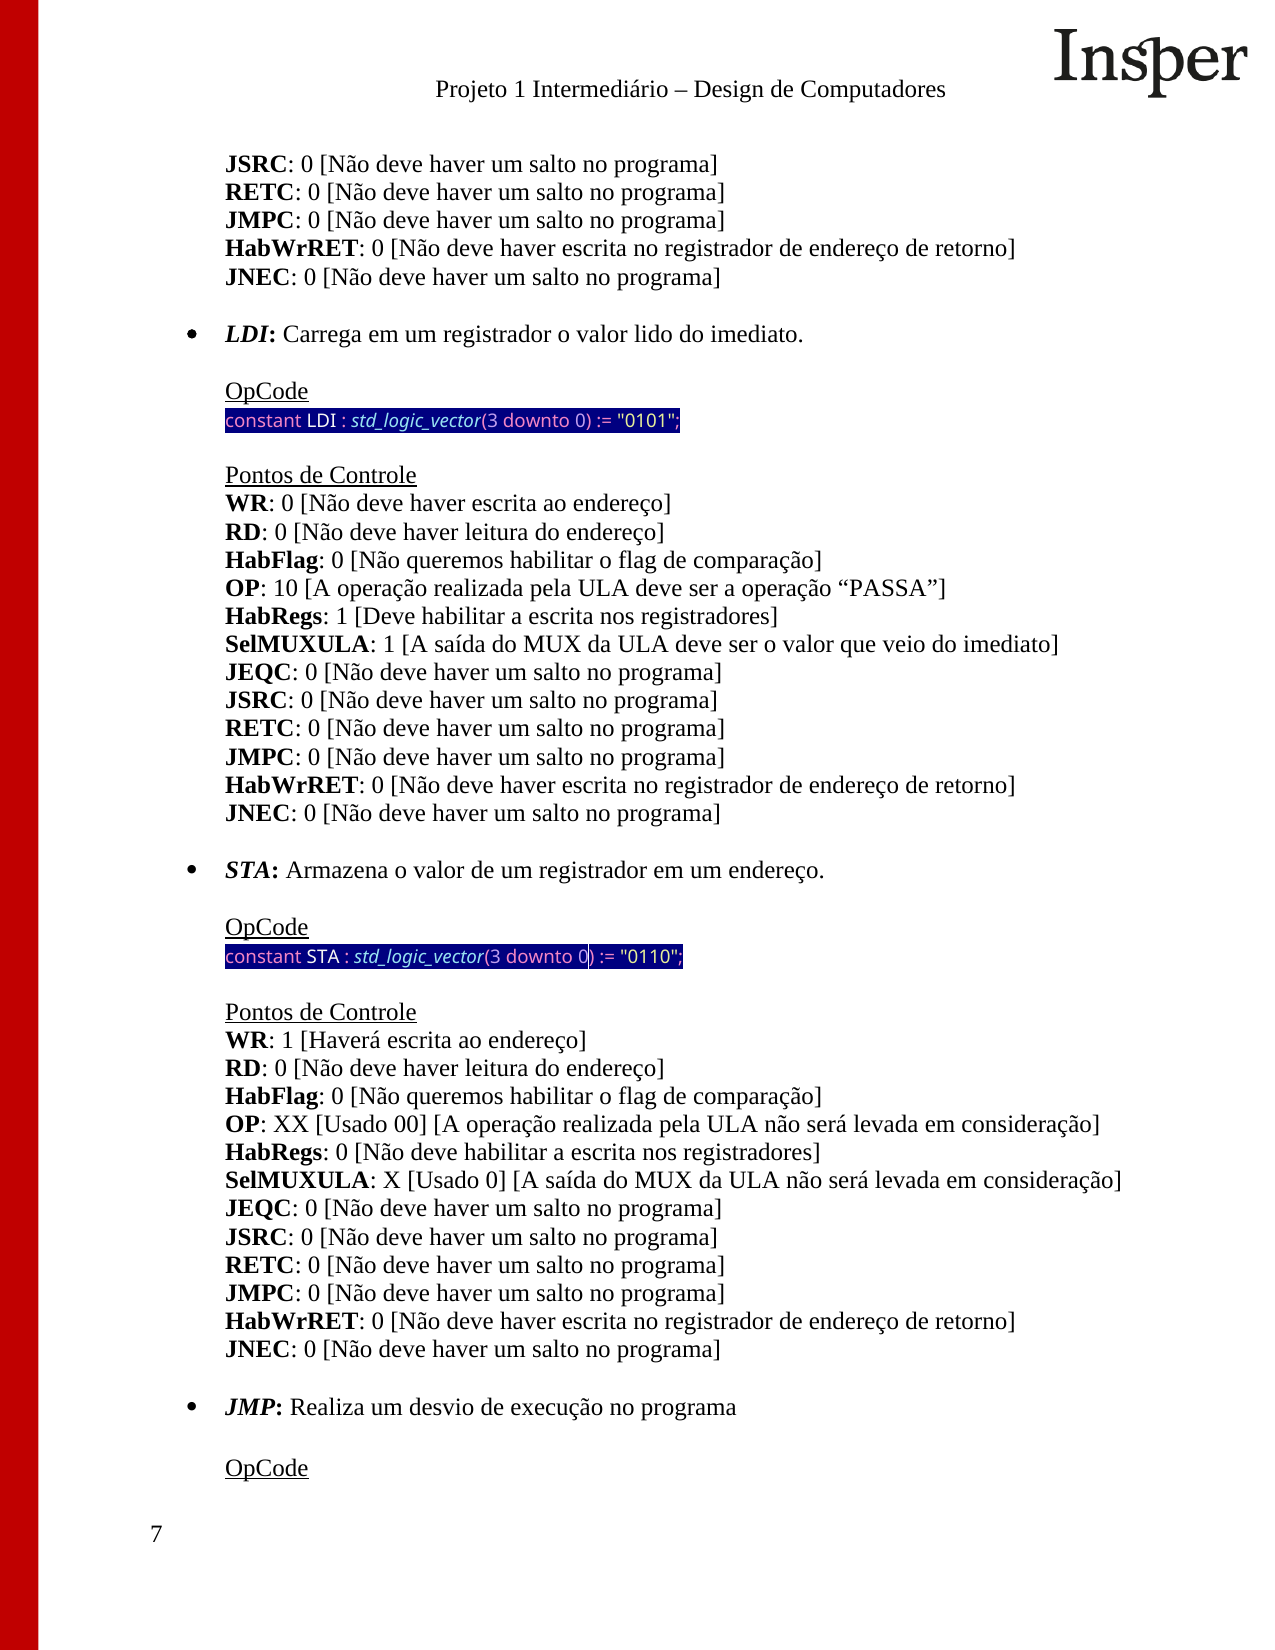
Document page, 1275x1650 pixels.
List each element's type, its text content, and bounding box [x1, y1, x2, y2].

text JSRC: 0 [Não deve haver um salto no programa] [225, 686, 1125, 714]
text OpCode [150, 913, 1125, 941]
list LDI: Carrega em um registrador o valor lido do imediato. [187, 319, 1125, 348]
text Pontos de Controle [150, 461, 1125, 489]
text JNEC: 0 [Não deve haver um salto no programa] [225, 262, 1125, 291]
text RD: 0 [Não deve haver leitura do endereço] [150, 517, 1125, 546]
text HabWrRET: 0 [Não deve haver escrita no registrador de endereço de retorno] [225, 1307, 1125, 1335]
list JMP: Realiza um desvio de execução no programa [187, 1392, 1125, 1421]
text JEQC: 0 [Não deve haver um salto no programa] [225, 1194, 1125, 1222]
text HabFlag: 0 [Não queremos habilitar o flag de comparação] [225, 546, 1125, 574]
text HabRegs: 0 [Não deve habilitar a escrita nos registradores] [225, 1138, 1125, 1166]
text JSRC: 0 [Não deve haver um salto no programa] [225, 1222, 1125, 1251]
text constant LDI : std_logic_vector(3 downto 0) := "0101"; [150, 405, 1125, 433]
text WR: 1 [Haverá escrita ao endereço] [150, 1026, 1125, 1054]
text RD: 0 [Não deve haver leitura do endereço] [150, 1054, 1125, 1082]
picture [1054, 24, 1248, 98]
text HabFlag: 0 [Não queremos habilitar o flag de comparação] [225, 1082, 1125, 1110]
text SelMUXULA: 1 [A saída do MUX da ULA deve ser o valor que veio do imediato] [225, 630, 1125, 658]
text HabRegs: 1 [Deve habilitar a escrita nos registradores] [225, 602, 1125, 630]
text JEQC: 0 [Não deve haver um salto no programa] [225, 658, 1125, 686]
text HabWrRET: 0 [Não deve haver escrita no registrador de endereço de retorno] [225, 234, 1125, 262]
text HabWrRET: 0 [Não deve haver escrita no registrador de endereço de retorno] [225, 771, 1125, 799]
list STA: Armazena o valor de um registrador em um endereço. [187, 856, 1125, 884]
text JMPC: 0 [Não deve haver um salto no programa] [225, 742, 1125, 771]
text OpCode [150, 377, 1125, 405]
text RETC: 0 [Não deve haver um salto no programa] [225, 178, 1125, 206]
text RETC: 0 [Não deve haver um salto no programa] [225, 714, 1125, 742]
text JMPC: 0 [Não deve haver um salto no programa] [225, 206, 1125, 234]
text JMPC: 0 [Não deve haver um salto no programa] [225, 1279, 1125, 1307]
text JSRC: 0 [Não deve haver um salto no programa] [225, 150, 1125, 178]
text OpCode [150, 1454, 1125, 1482]
text OP: XX [Usado 00] [A operação realizada pela ULA não será levada em consideração] [225, 1110, 1125, 1138]
text SelMUXULA: X [Usado 0] [A saída do MUX da ULA não será levada em consideração] [225, 1166, 1125, 1194]
text JNEC: 0 [Não deve haver um salto no programa] [225, 1335, 1125, 1363]
text OP: 10 [A operação realizada pela ULA deve ser a operação “PASSA”] [225, 574, 1125, 602]
text RETC: 0 [Não deve haver um salto no programa] [225, 1251, 1125, 1279]
text Pontos de Controle [150, 997, 1125, 1026]
text constant STA : std_logic_vector(3 downto 0) := "0110"; [150, 941, 1125, 969]
text JNEC: 0 [Não deve haver um salto no programa] [225, 799, 1125, 827]
text WR: 0 [Não deve haver escrita ao endereço] [150, 489, 1125, 517]
